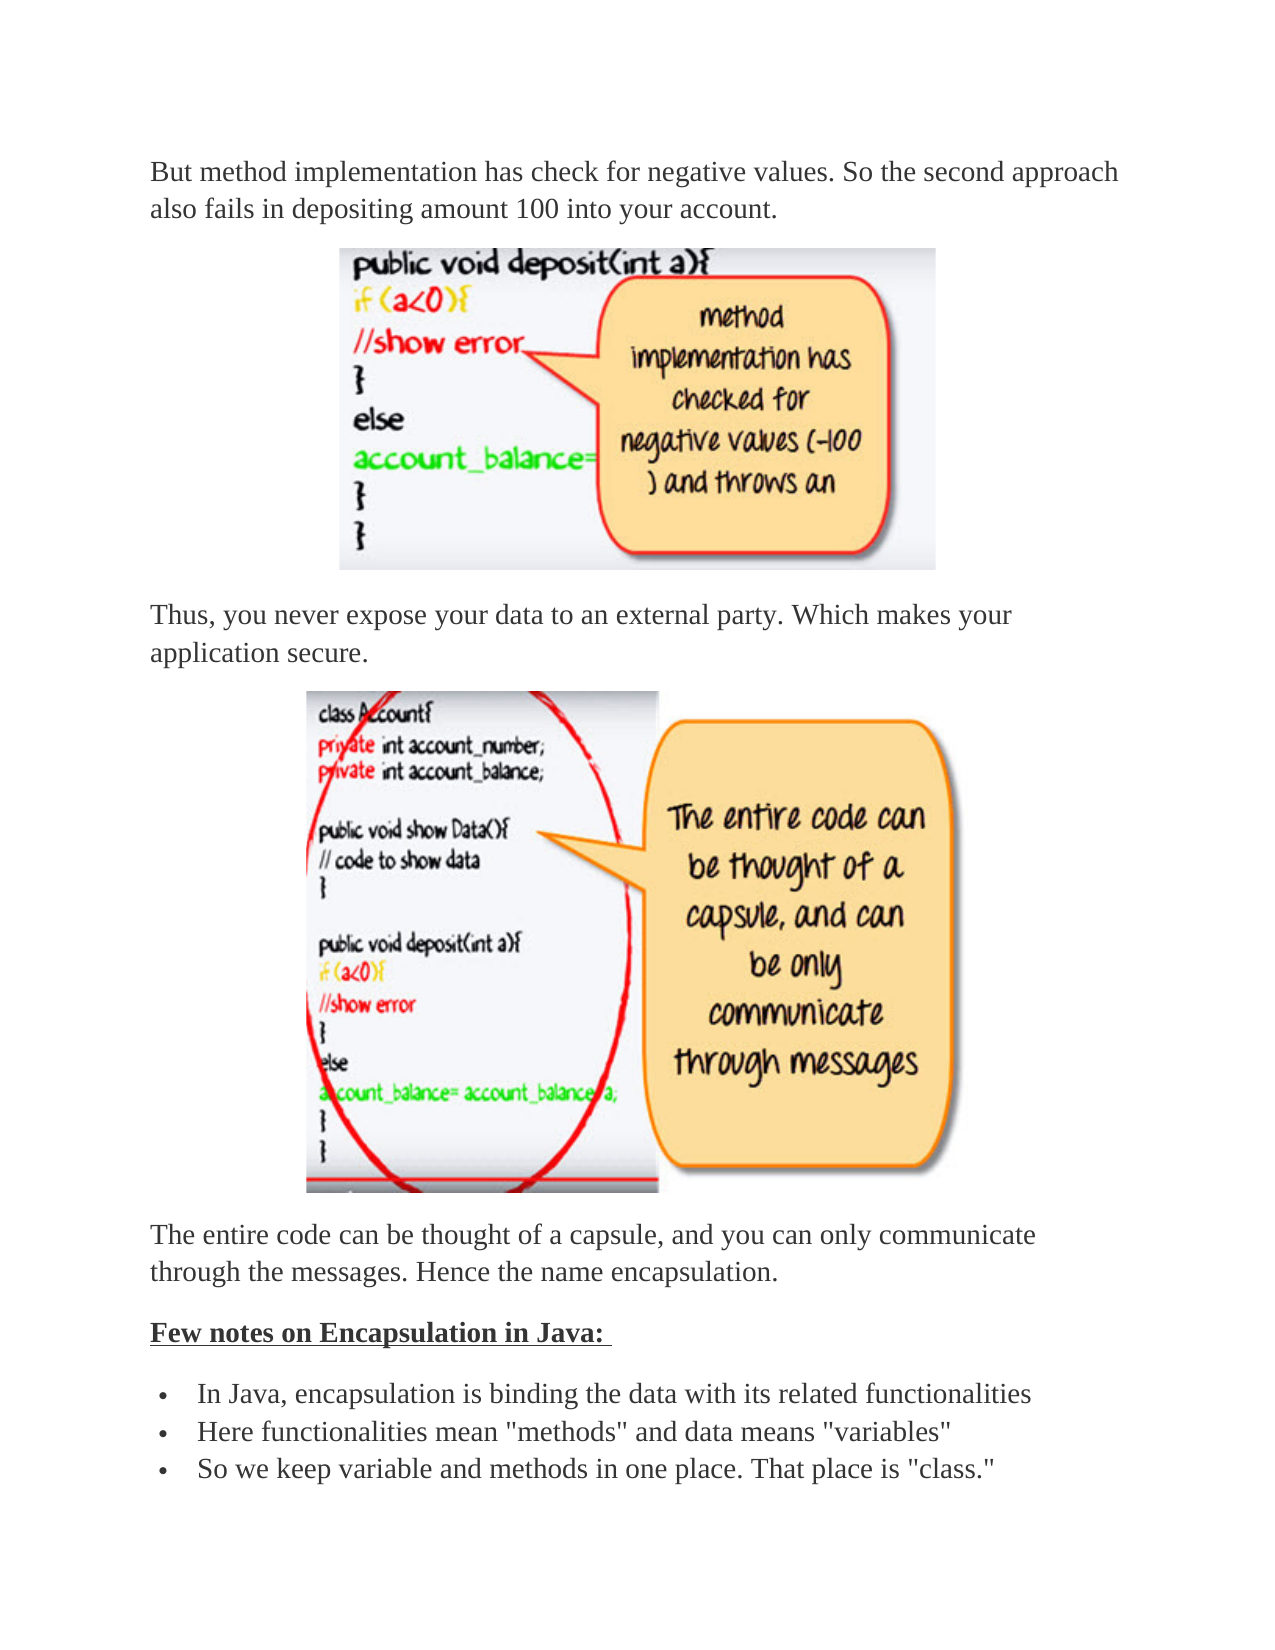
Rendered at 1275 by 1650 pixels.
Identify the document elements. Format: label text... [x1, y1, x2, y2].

list Here functionalities mean "methods" and data means "variables" [159, 1410, 1125, 1447]
text But method implementation has check for negative values. So the second approach also fails in depositing amount 100 into your account. [150, 150, 1125, 225]
list So we keep variable and methods in one place. That place is "class." [159, 1447, 1125, 1485]
list In Java, encapsulation is binding the data with its related functionalities [159, 1372, 1125, 1410]
picture [339, 248, 936, 570]
text Thus, you never expose your data to an external party. Which makes your application secure. [150, 593, 1125, 668]
text The entire code can be thought of a capsule, and you can only communicate through the messages. Hence the name encapsulation. [150, 1213, 1125, 1288]
picture [306, 691, 969, 1193]
text Few notes on Encapsulation in Java: [150, 1312, 1125, 1349]
